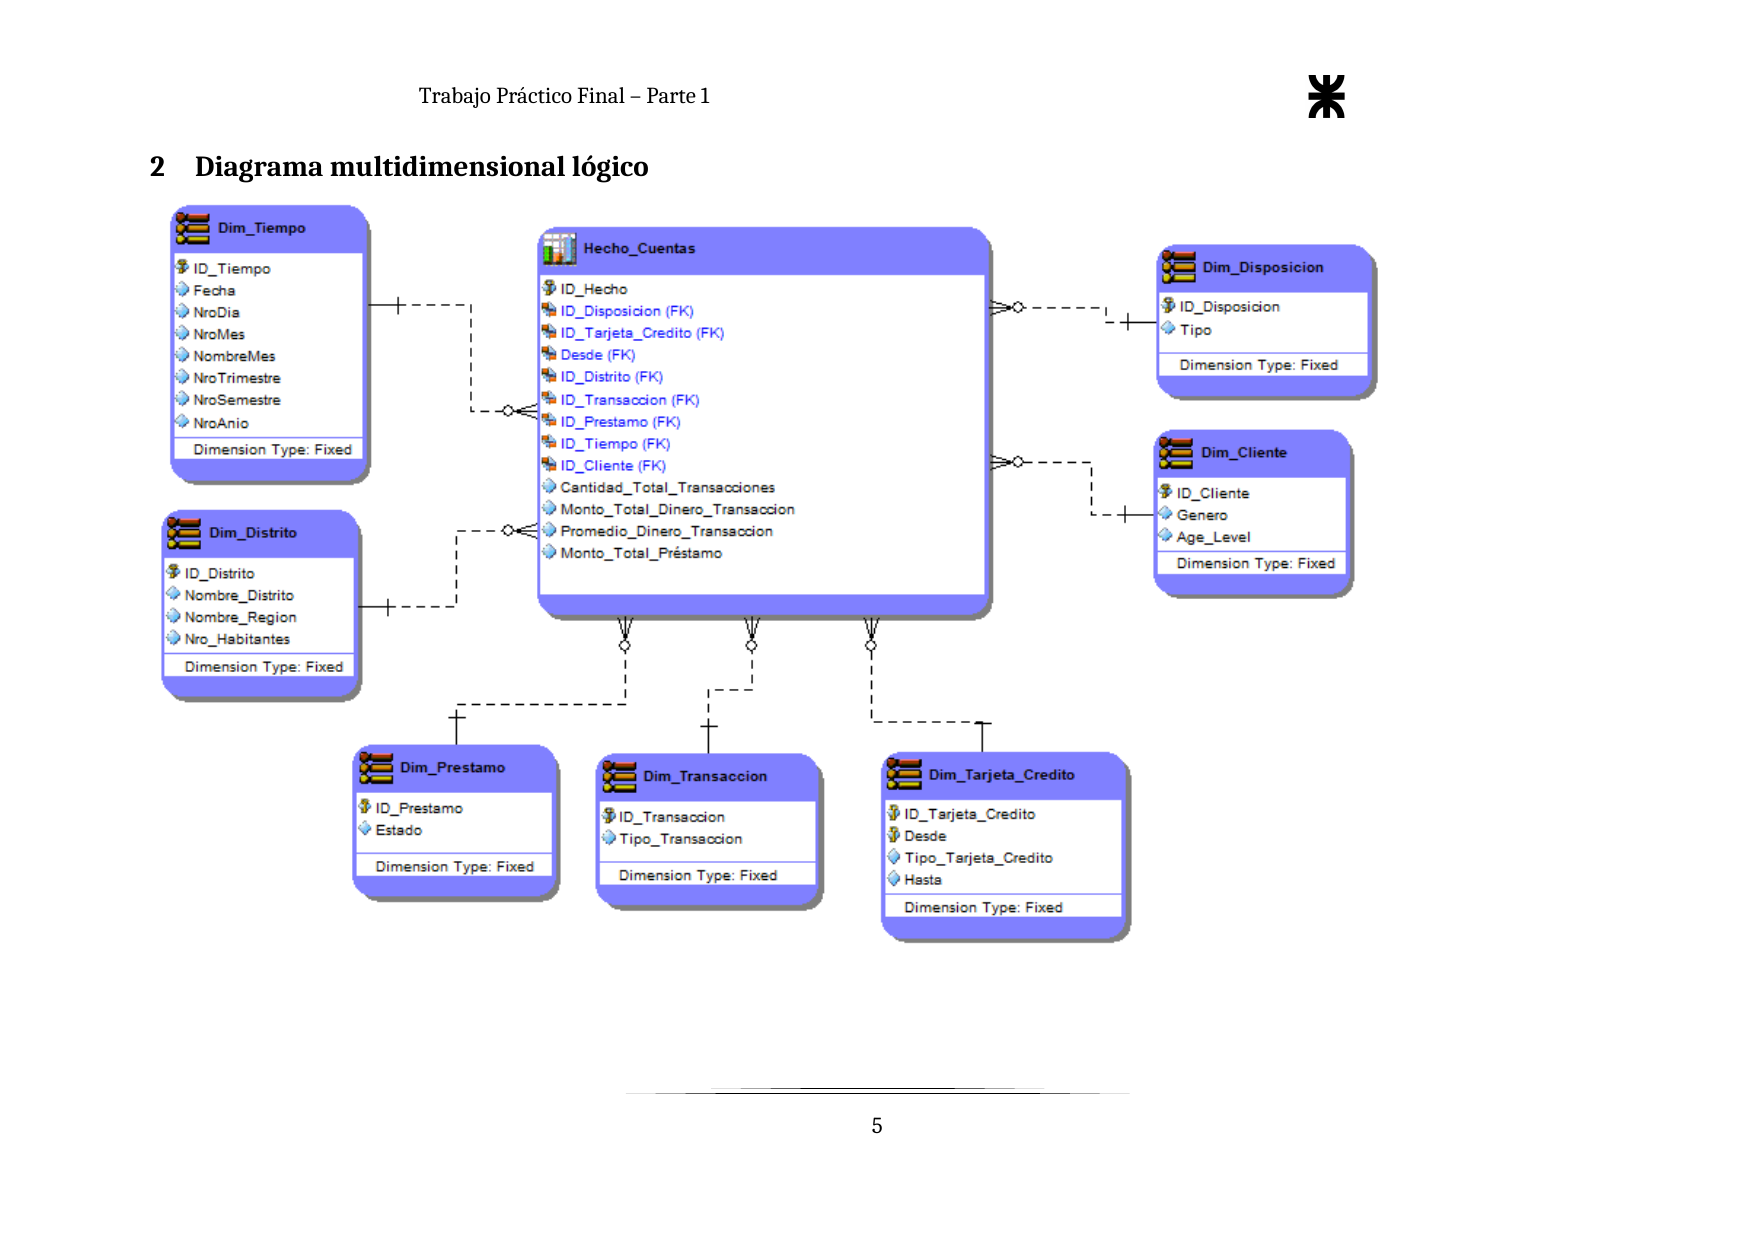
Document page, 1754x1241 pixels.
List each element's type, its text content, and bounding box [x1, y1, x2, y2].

picture [1305, 75, 1347, 118]
subtitle Diagrama multidimensional lógico [150, 150, 1604, 183]
picture [150, 198, 1394, 949]
